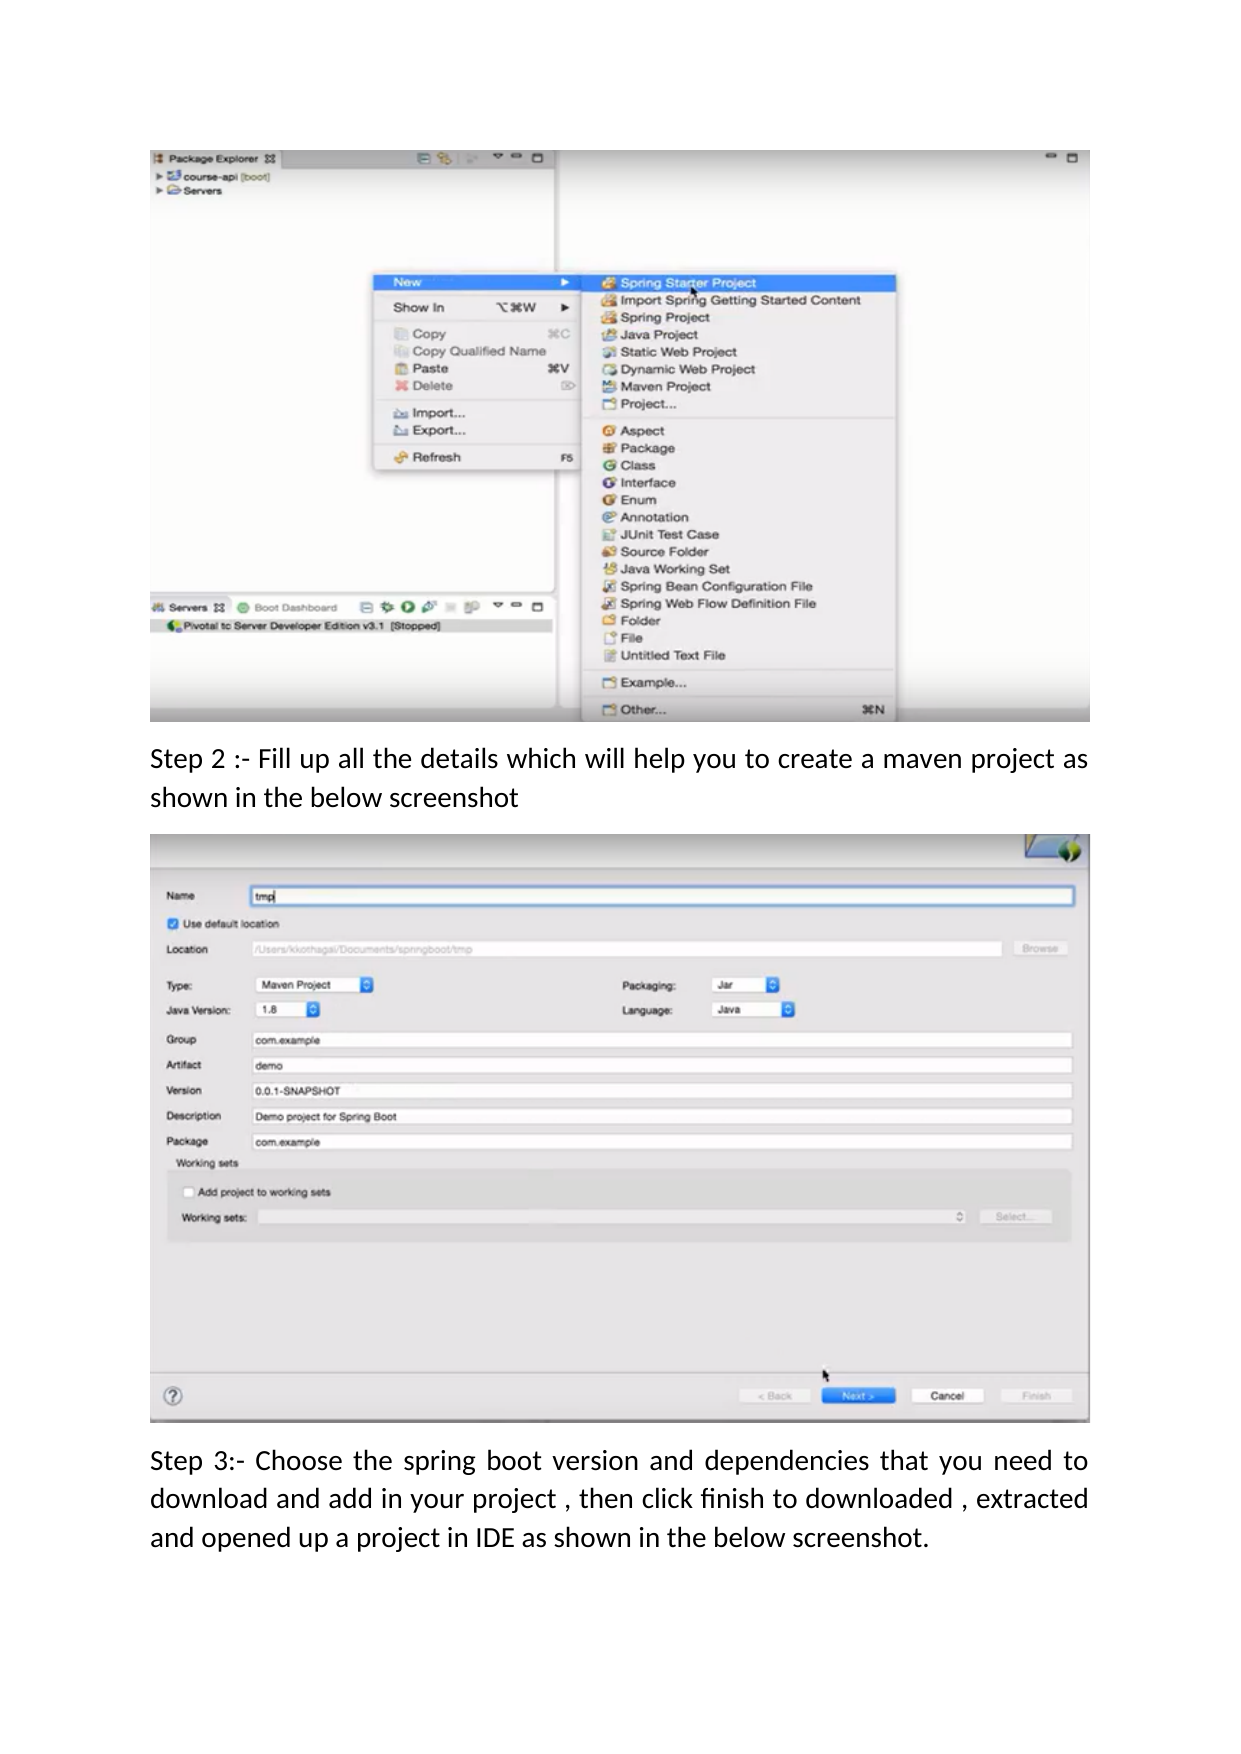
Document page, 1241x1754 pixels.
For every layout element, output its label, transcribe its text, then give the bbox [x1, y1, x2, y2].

picture [150, 834, 1091, 1423]
text Step 2 :- Fill up all the details which will help you to create a maven project as shown in the below screenshot [150, 741, 1090, 814]
picture [150, 150, 1090, 722]
text Step 3:- Choose the spring boot version and dependencies that you need to download and add in your project , then click finish to downloaded , extracted and opened up a project in IDE as shown in the below screenshot. [150, 1442, 1090, 1554]
